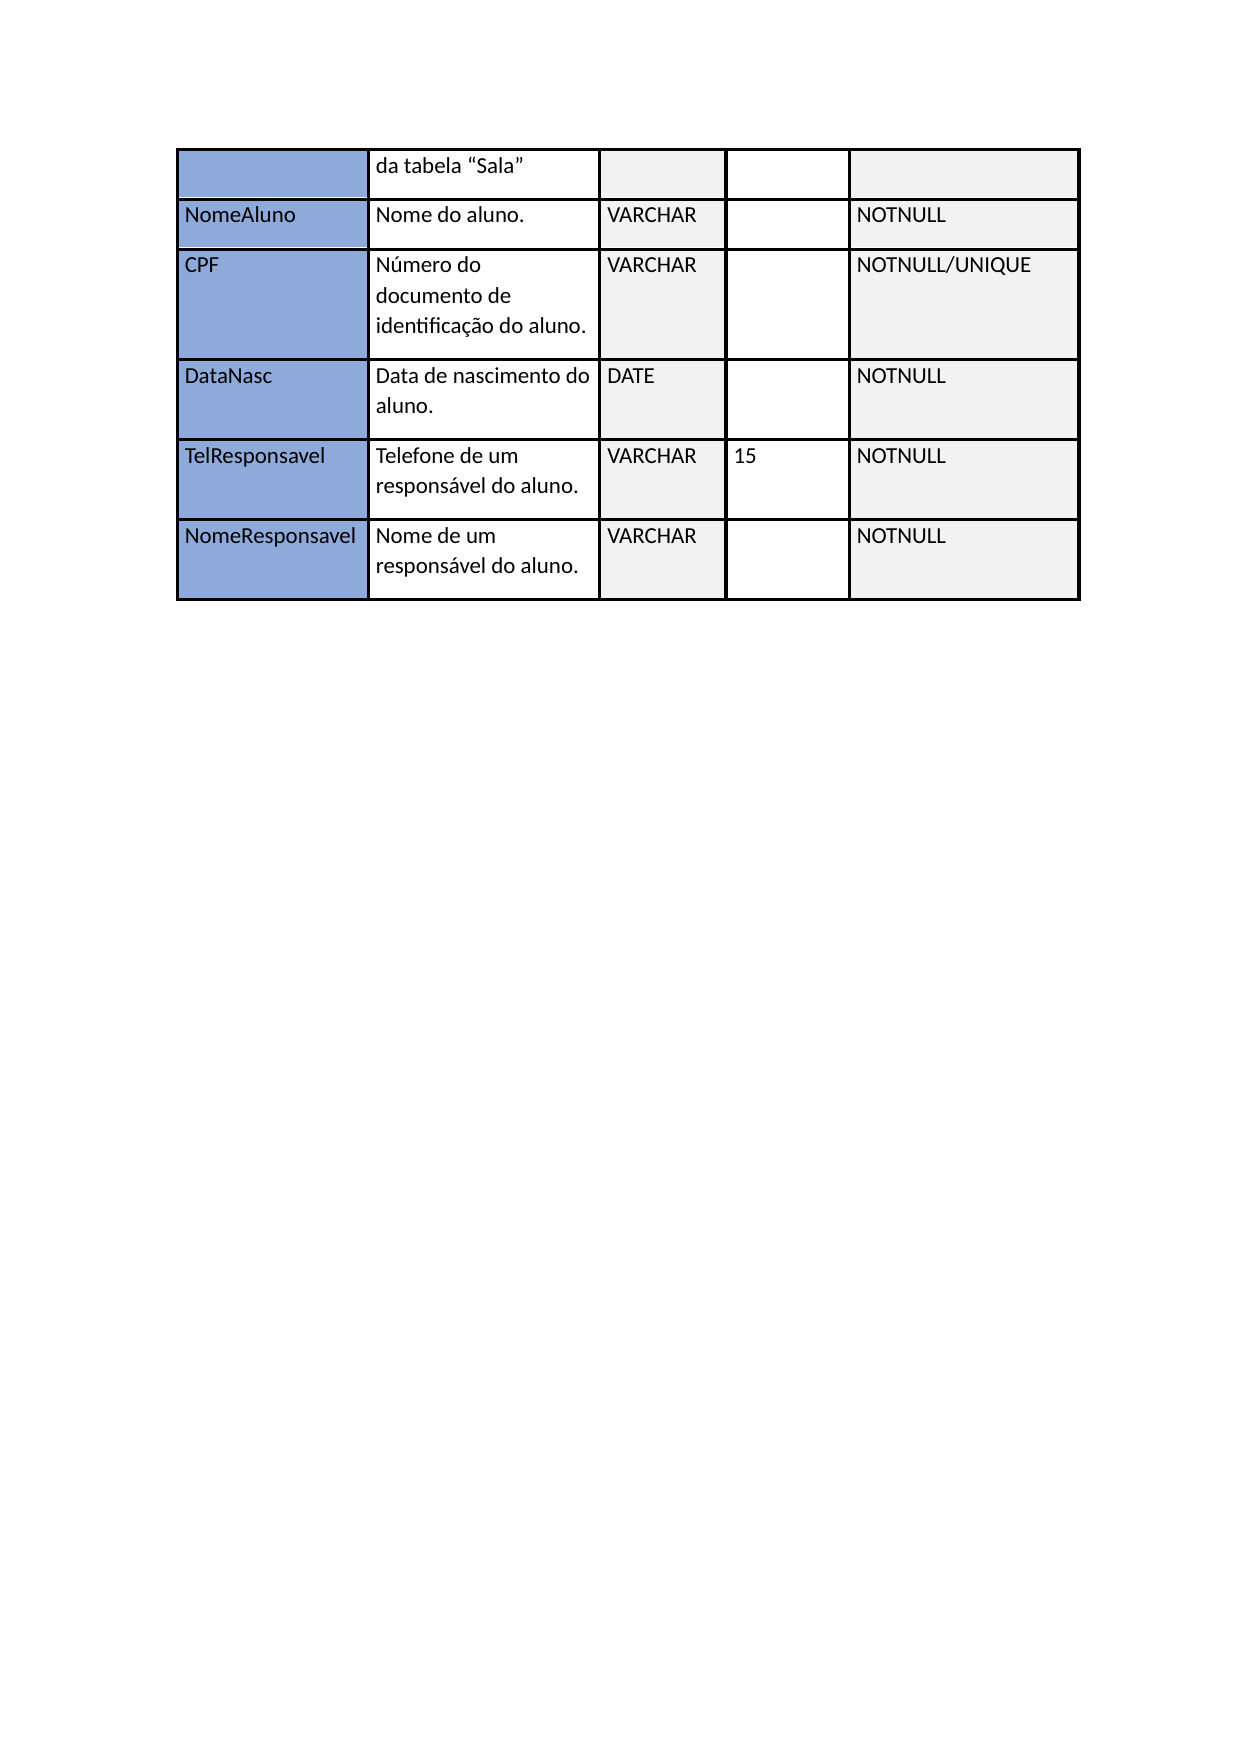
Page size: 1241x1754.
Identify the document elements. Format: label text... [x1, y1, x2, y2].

table_cell DataNasc [179, 361, 367, 438]
table_cell VARCHAR [601, 441, 724, 518]
table_cell NOTNULL [851, 441, 1077, 518]
table_cell NomeAluno [179, 201, 367, 247]
table_cell CodSala [179, 151, 367, 197]
table_cell Nome do aluno. [370, 201, 598, 247]
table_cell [370, 151, 598, 197]
table_cell TelResponsavel [179, 441, 367, 518]
table_cell [728, 151, 848, 197]
table_cell VARCHAR [601, 201, 724, 247]
table_cell FK [851, 151, 1077, 197]
table_cell NOTNULL [851, 521, 1077, 598]
table_cell VARCHAR [601, 521, 724, 598]
table_cell CPF [179, 251, 367, 358]
table_cell INT [601, 151, 724, 197]
table_cell Número do documento de identificação do aluno. [370, 251, 598, 358]
table_cell VARCHAR [601, 251, 724, 358]
table_cell NomeResponsavel [179, 521, 367, 598]
table_cell [728, 251, 848, 358]
table_cell Nome de um responsável do aluno. [370, 521, 598, 598]
table_cell NOTNULL [851, 361, 1077, 438]
table_cell [728, 521, 848, 598]
table_cell [728, 201, 848, 247]
table_cell 15 [728, 441, 848, 518]
table_cell [728, 361, 848, 438]
table_cell NOTNULL [851, 201, 1077, 247]
table_cell Telefone de um responsável do aluno. [370, 441, 598, 518]
table_cell Data de nascimento do aluno. [370, 361, 598, 438]
table_cell DATE [601, 361, 724, 438]
table_cell NOTNULL/UNIQUE [851, 251, 1077, 358]
